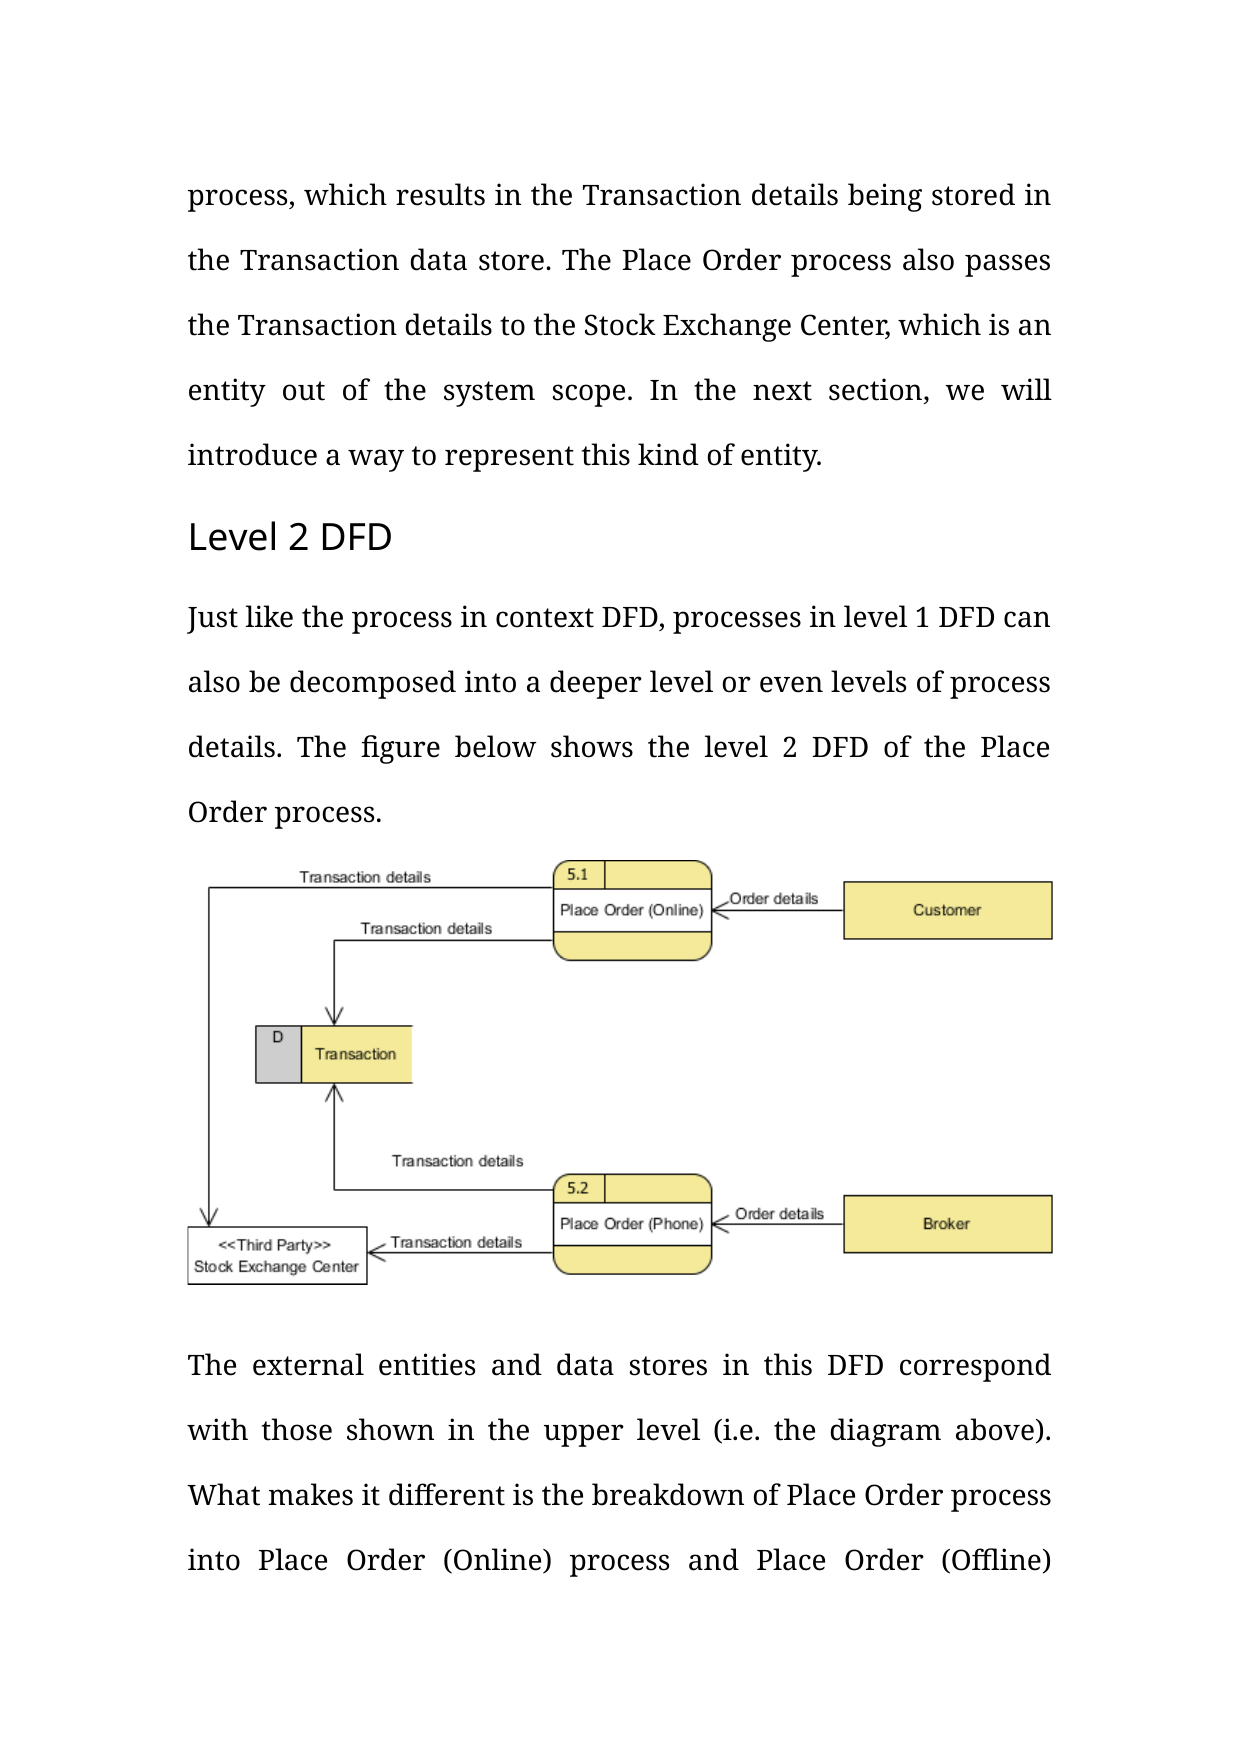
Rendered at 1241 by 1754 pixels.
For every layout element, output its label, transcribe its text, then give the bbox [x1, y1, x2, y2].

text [187, 162, 1053, 487]
picture [187, 860, 1053, 1285]
text Just like the process in context DFD, processes in level 1 DFD can also be decomposed into a deeper level or even levels of process details. The figure below shows the level 2 DFD of the Place Order process. [187, 584, 1053, 844]
subtitle Level 2 DFD [187, 503, 1053, 568]
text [187, 1332, 1053, 1592]
